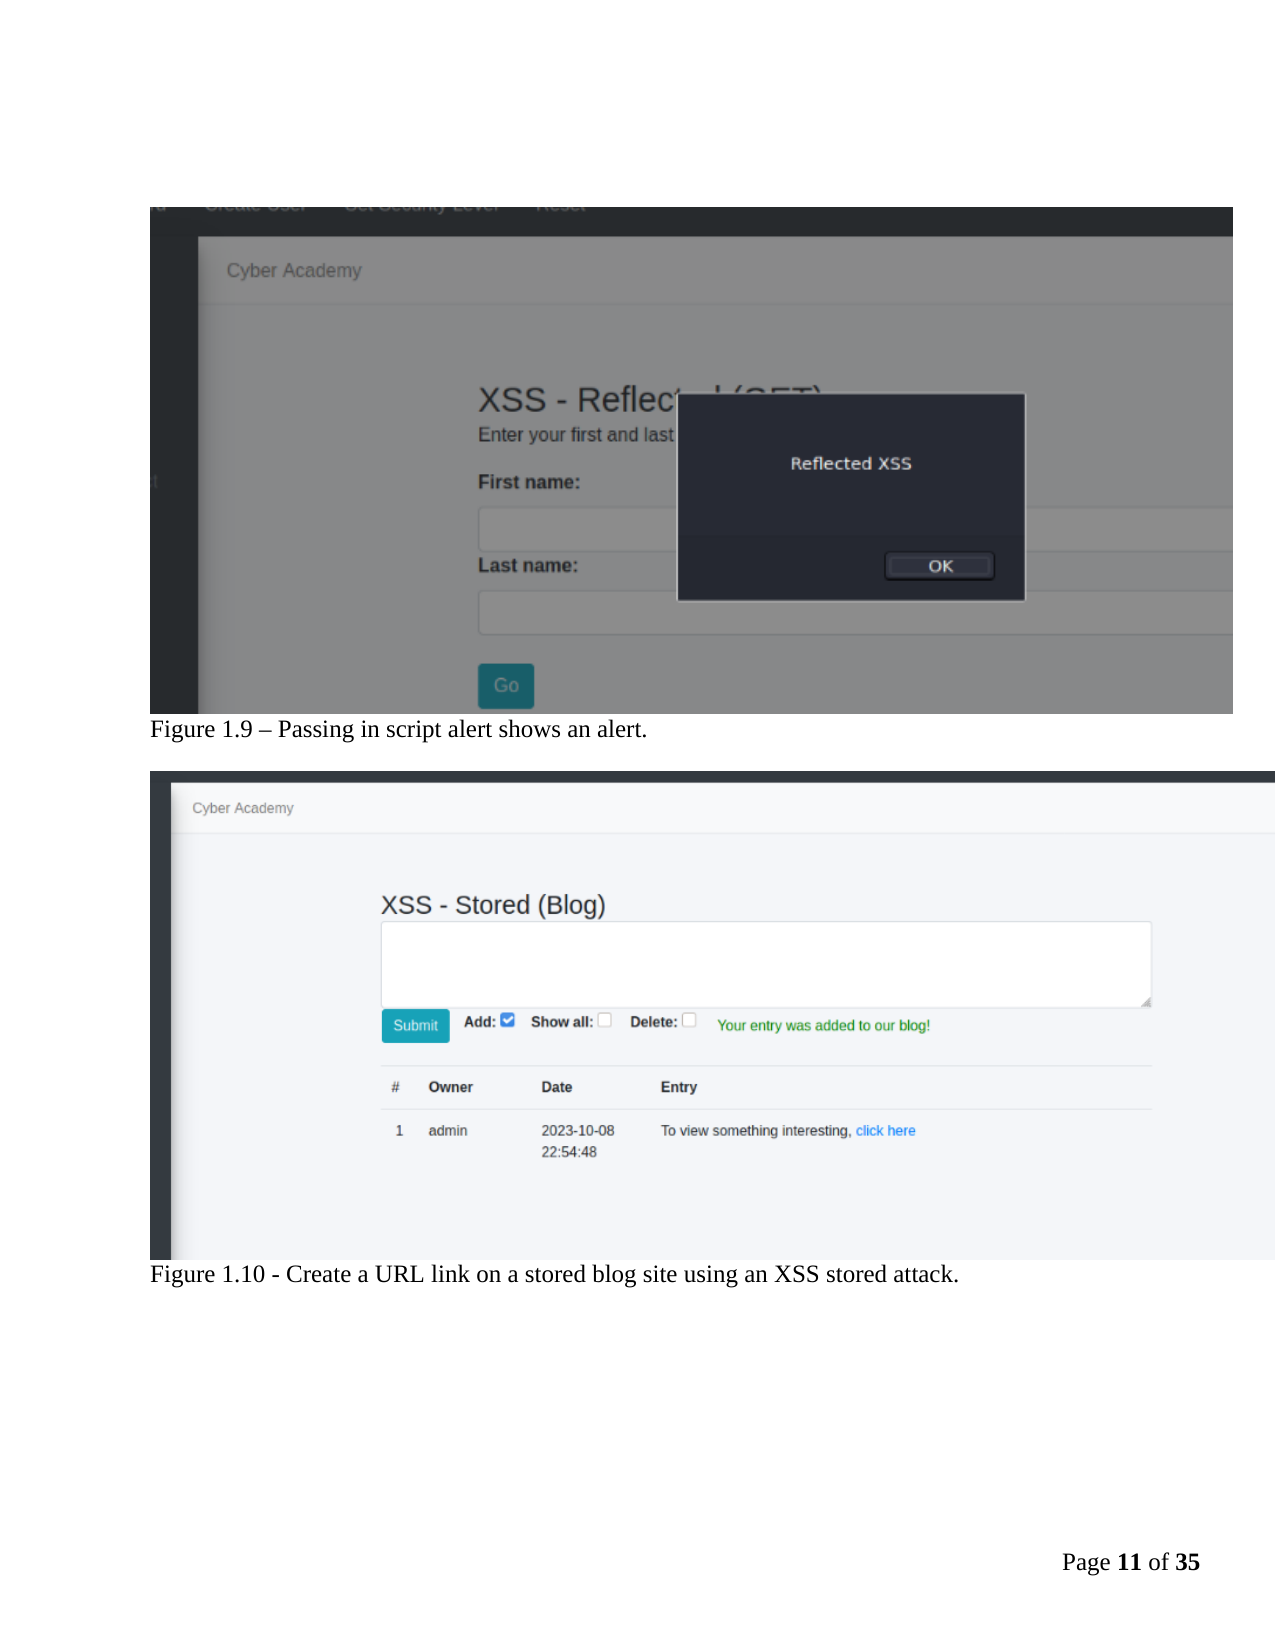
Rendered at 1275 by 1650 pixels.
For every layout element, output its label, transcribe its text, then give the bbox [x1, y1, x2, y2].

text Figure 1.9 – Passing in script alert shows an alert. [150, 714, 1200, 743]
text Figure 1.10 - Create a URL link on a stored blog site using an XSS stored attack. [150, 1260, 1200, 1288]
picture [150, 771, 1275, 1260]
picture [150, 207, 1233, 714]
